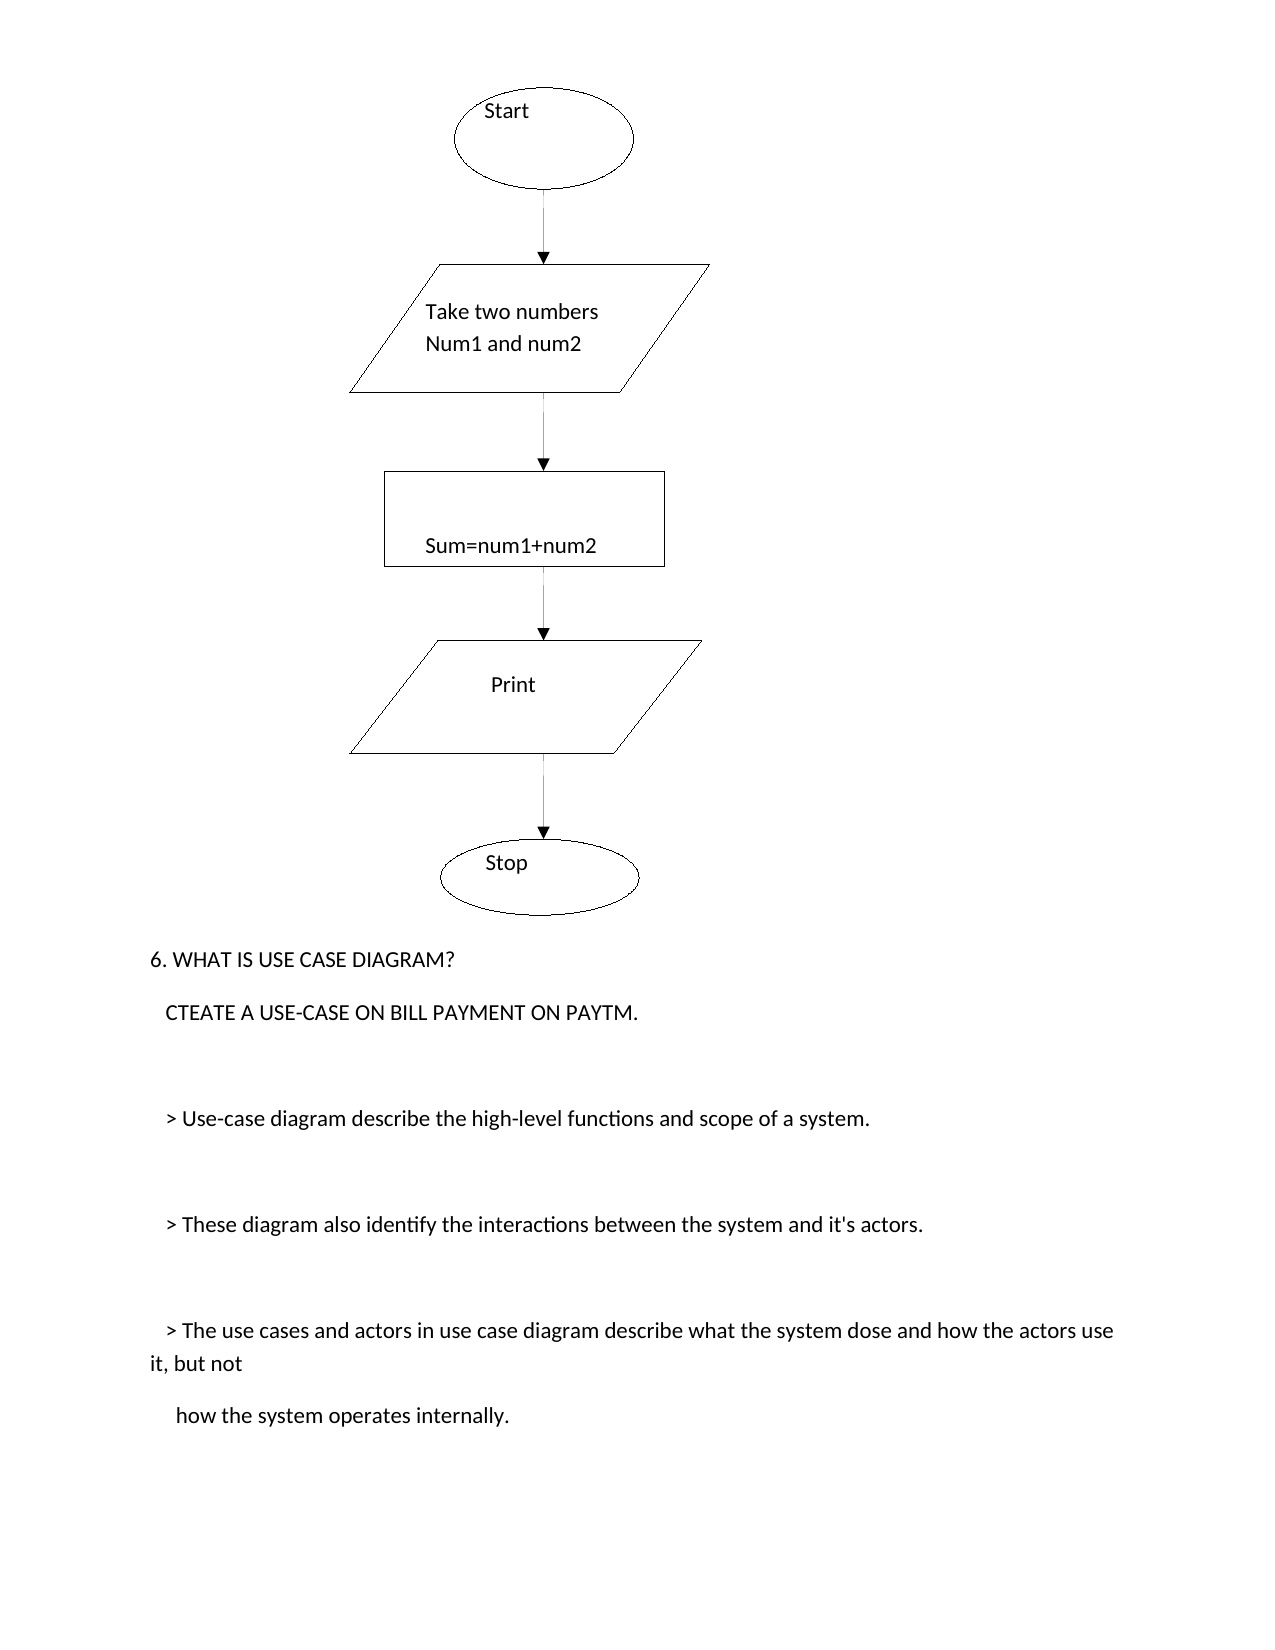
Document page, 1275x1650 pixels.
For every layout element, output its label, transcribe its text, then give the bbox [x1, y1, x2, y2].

text > The use cases and actors in use case diagram describe what the system dose and how the actors use it, but not [150, 1316, 1125, 1377]
text CTEATE A USE-CASE ON BILL PAYMENT ON PAYTM. [150, 998, 1125, 1026]
text > Use-case diagram describe the high-level functions and scope of a system. [150, 1104, 1125, 1132]
text how the system operates internally. [150, 1402, 1125, 1430]
text > These diagram also identify the interactions between the system and it's actors. [150, 1210, 1125, 1238]
text 6. WHAT IS USE CASE DIAGRAM? [150, 945, 1125, 973]
